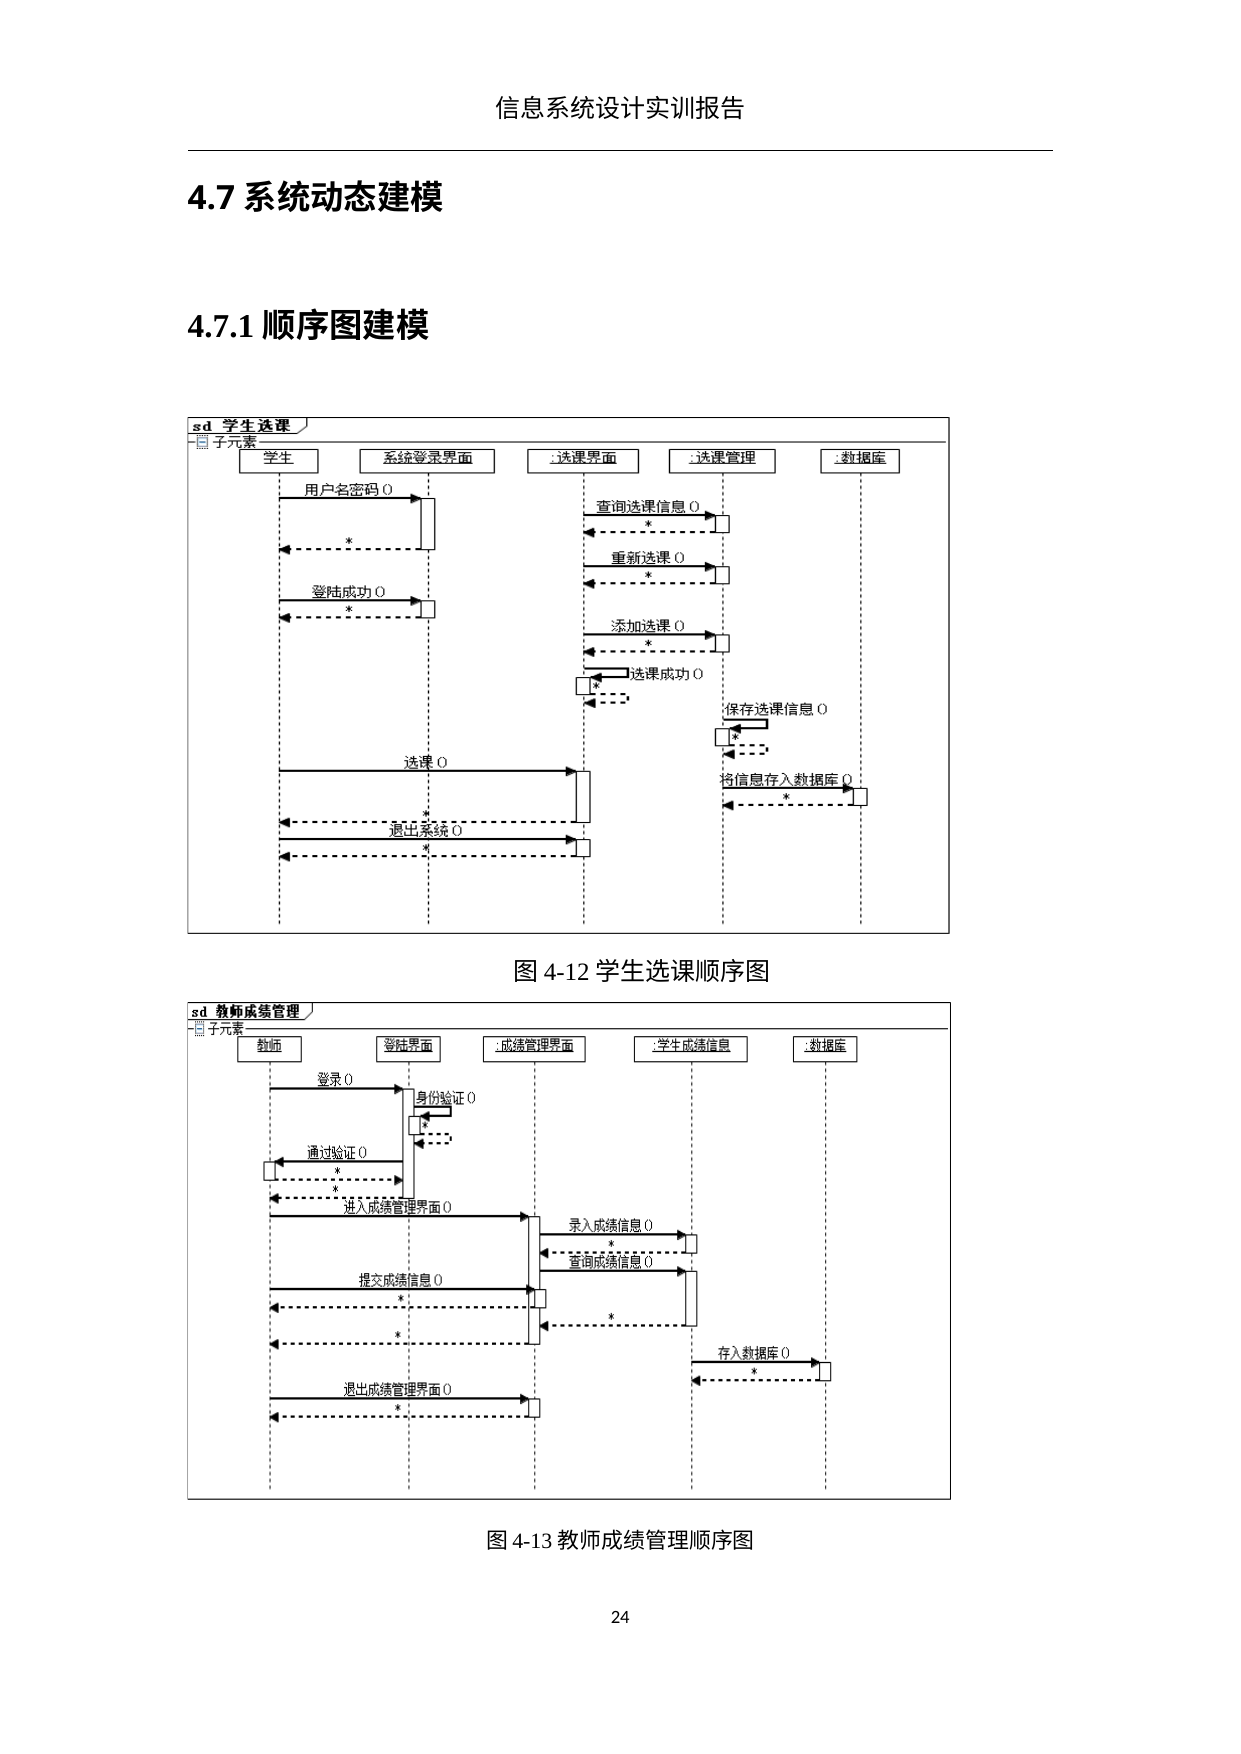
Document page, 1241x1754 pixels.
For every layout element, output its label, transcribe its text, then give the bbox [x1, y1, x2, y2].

subtitle 4.7.1 顺序图建模 [187, 290, 1053, 355]
subtitle 4.7 系统动态建模 [187, 163, 1053, 228]
text 图4-13 教师成绩管理顺序图 [187, 1522, 1053, 1555]
picture [187, 1002, 952, 1501]
picture [187, 417, 951, 935]
text 图4-12 学生选课顺序图 [187, 937, 1053, 1002]
